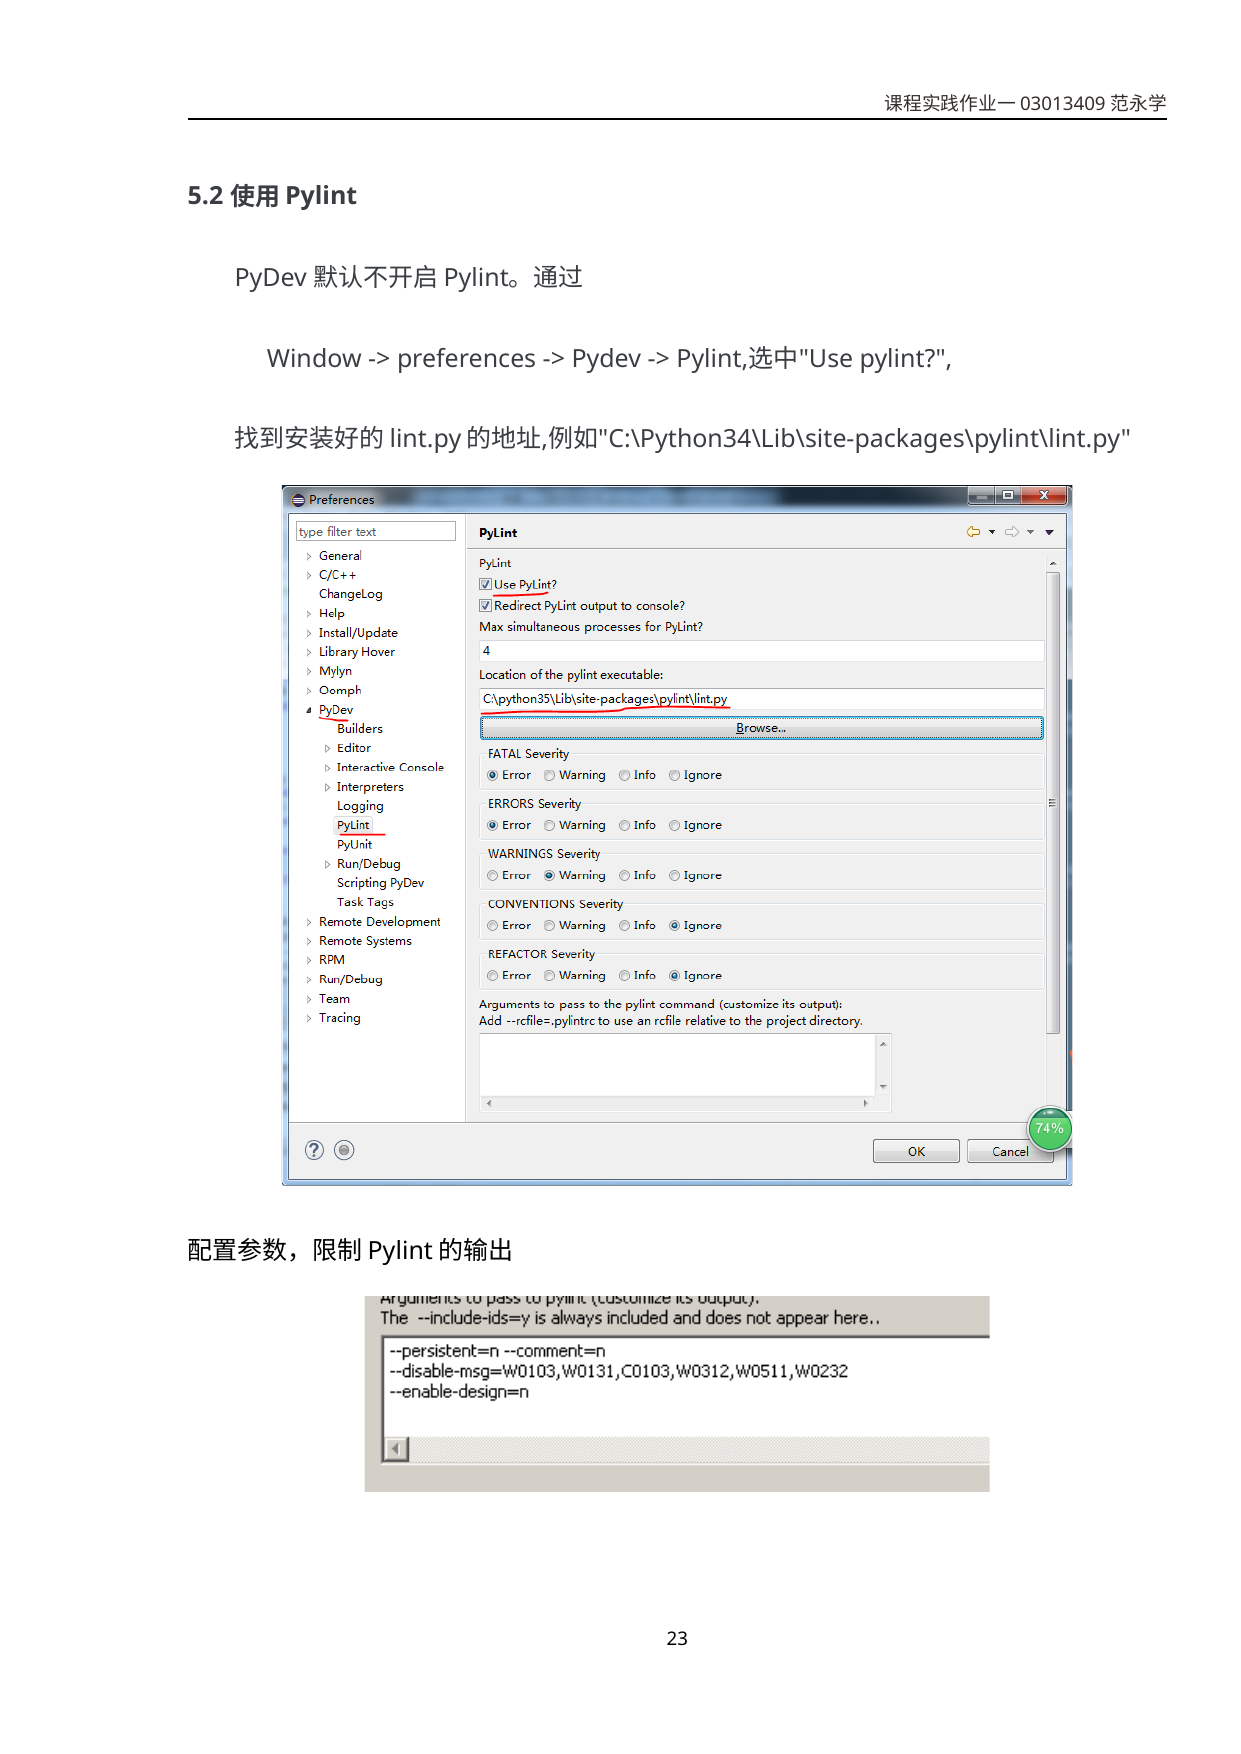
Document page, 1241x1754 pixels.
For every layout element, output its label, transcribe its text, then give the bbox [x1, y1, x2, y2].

text 找到安装好的lint.py的地址,例如"C:\Python34\Lib\site-packages\pylint\lint.py" [187, 404, 1167, 469]
text PyDev 默认不开启Pylint。通过 [187, 243, 1167, 308]
text 5.2 使用Pylint [187, 162, 1167, 227]
picture [364, 1296, 990, 1492]
text Window -> preferences -> Pydev -> Pylint,选中"Use pylint?", [187, 324, 1167, 389]
picture [281, 485, 1073, 1186]
text 配置参数，限制Pylint的输出 [187, 1216, 1167, 1281]
